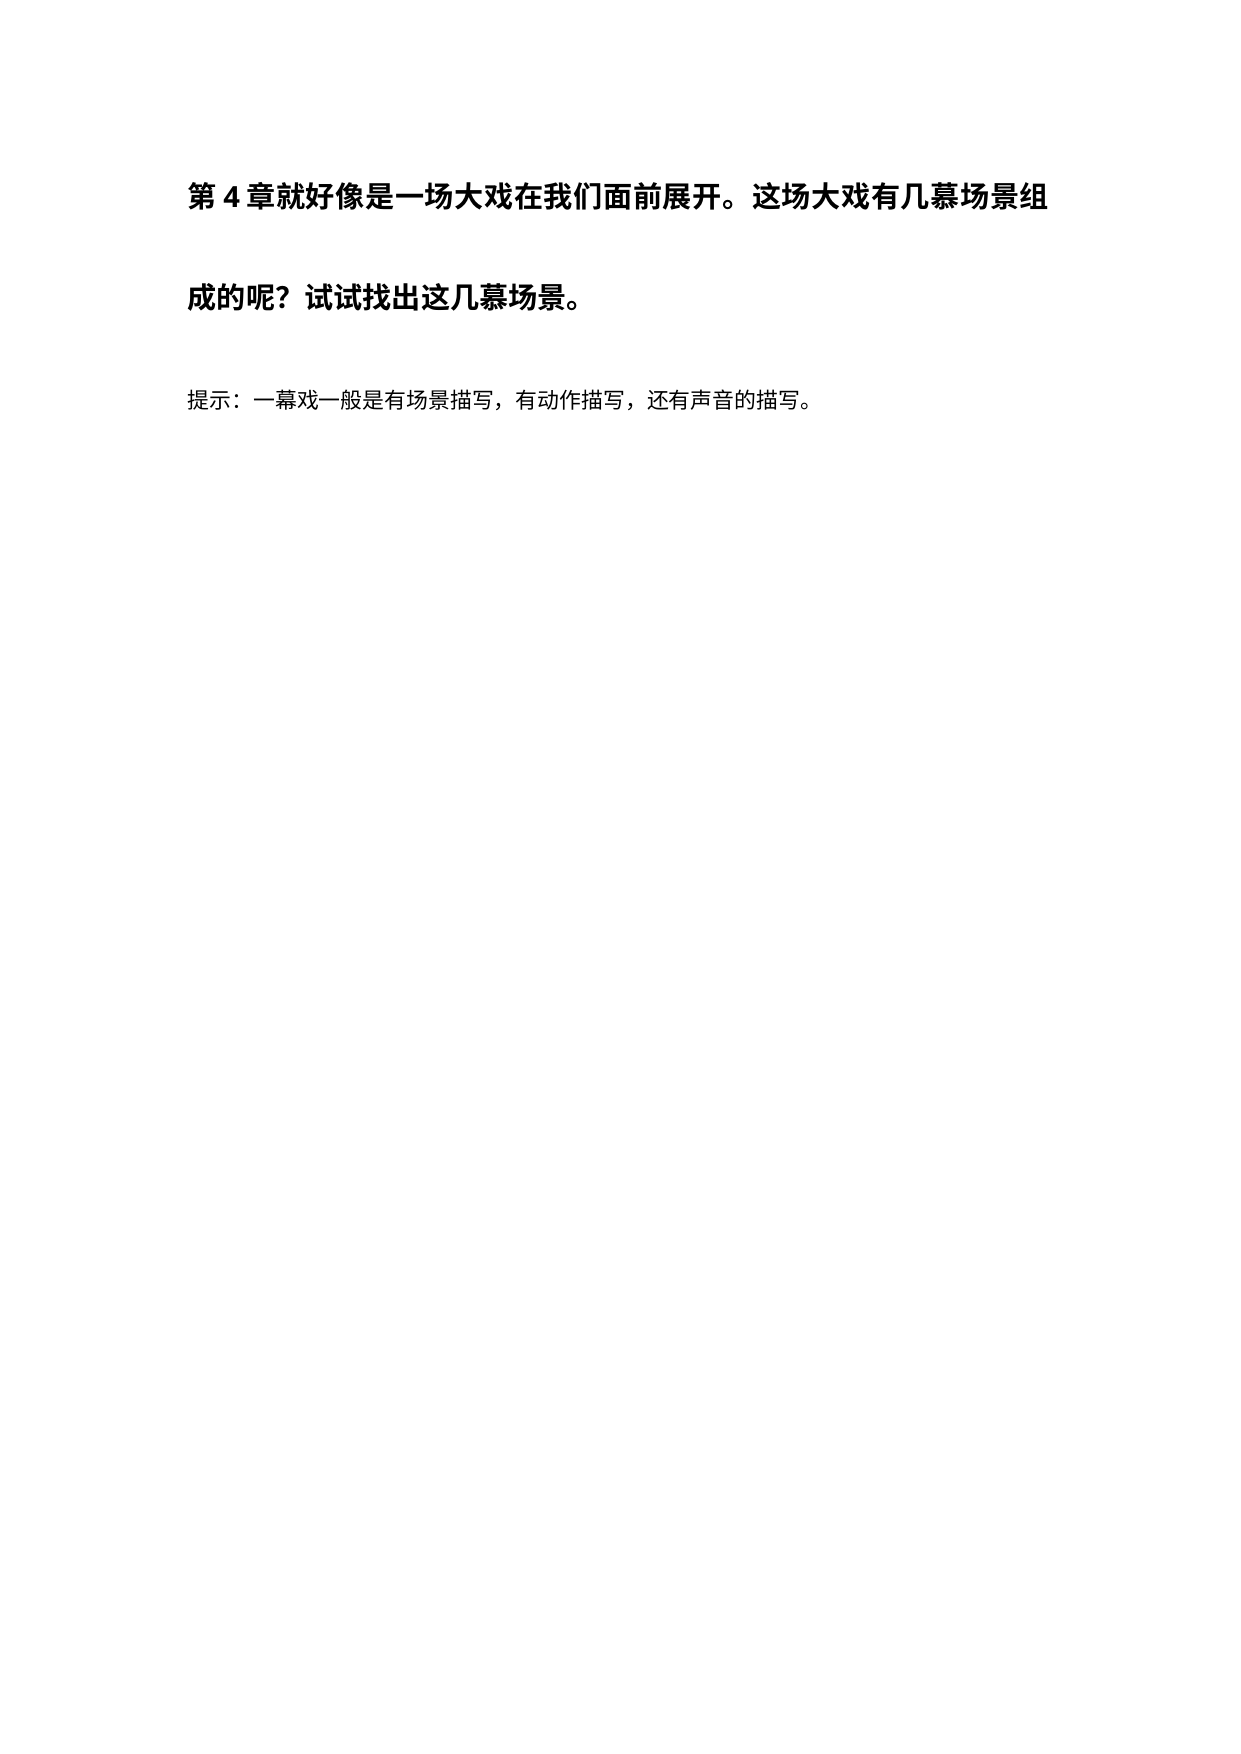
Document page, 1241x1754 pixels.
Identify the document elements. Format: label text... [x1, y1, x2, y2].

text 提示：一幕戏一般是有场景描写，有动作描写，还有声音的描写。 [187, 382, 1053, 415]
subtitle 第4章就好像是一场大戏在我们面前展开。这场大戏有几慕场景组成的呢？试试找出这几慕场景。 [187, 162, 1053, 328]
